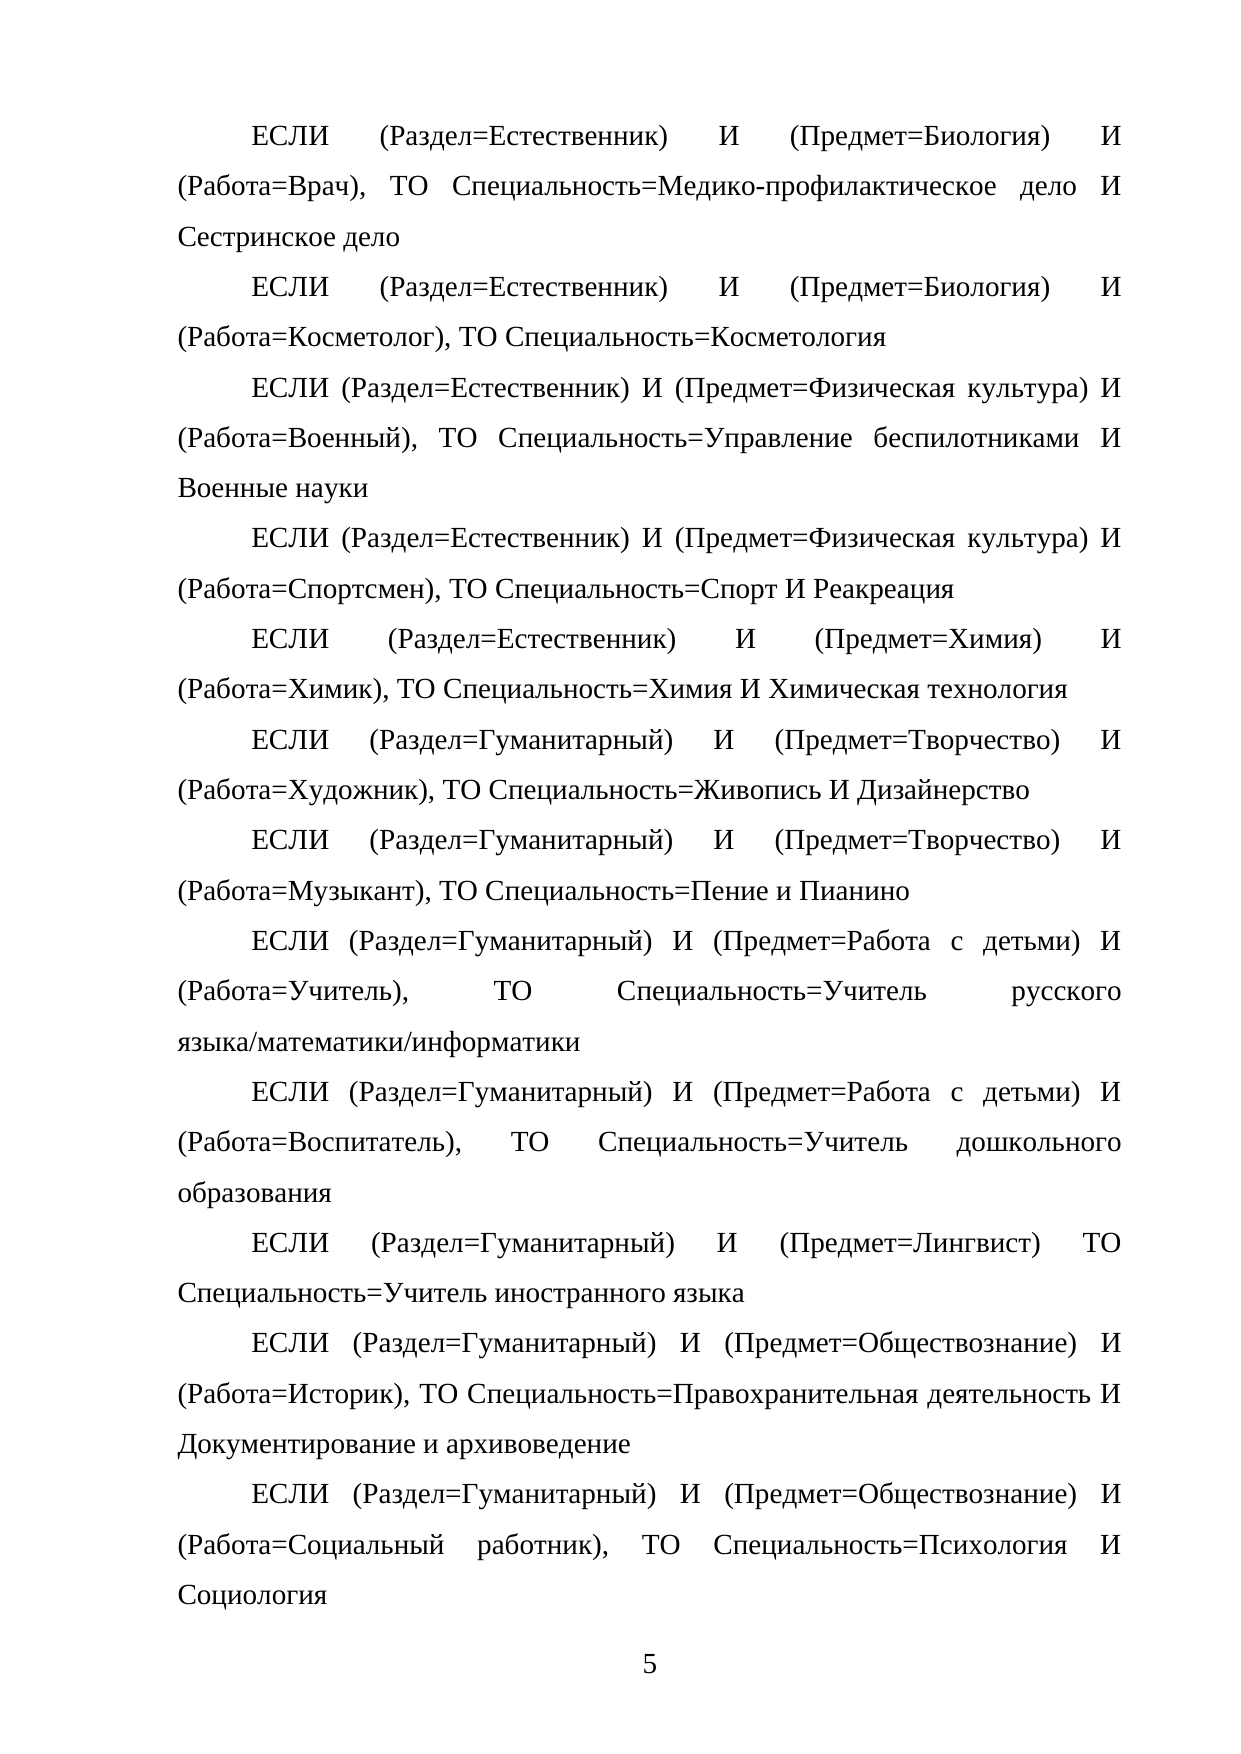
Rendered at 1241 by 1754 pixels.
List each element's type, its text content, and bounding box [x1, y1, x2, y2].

text ЕСЛИ (Раздел=Гуманитарный) И (Предмет=Обществознание) И (Работа=Социальный работник), ТО Специальность=Психология И Социология [177, 1477, 1122, 1611]
text ЕСЛИ (Раздел=Гуманитарный) И (Предмет=Творчество) И (Работа=Музыкант), ТО Специальность=Пение и Пианино [177, 822, 1122, 906]
text ЕСЛИ (Раздел=Естественник) И (Предмет=Химия) И (Работа=Химик), ТО Специальность=Химия И Химическая технология [177, 621, 1122, 705]
text ЕСЛИ (Раздел=Гуманитарный) И (Предмет=Лингвист) ТО Специальность=Учитель иностранного языка [177, 1225, 1122, 1309]
text ЕСЛИ (Раздел=Естественник) И (Предмет=Физическая культура) И (Работа=Спортсмен), ТО Специальность=Спорт И Реакреация [177, 521, 1122, 604]
text ЕСЛИ (Раздел=Гуманитарный) И (Предмет=Творчество) И (Работа=Художник), ТО Специальность=Живопись И Дизайнерство [177, 722, 1122, 806]
text ЕСЛИ (Раздел=Естественник) И (Предмет=Физическая культура) И (Работа=Военный), ТО Специальность=Управление беспилотниками И Военные науки [177, 370, 1122, 504]
text ЕСЛИ (Раздел=Естественник) И (Предмет=Биология) И (Работа=Врач), ТО Специальность=Медико-профилактическое дело И Сестринское дело [177, 118, 1122, 252]
text ЕСЛИ (Раздел=Гуманитарный) И (Предмет=Обществознание) И (Работа=Историк), ТО Специальность=Правохранительная деятельность И Документирование и архивоведение [177, 1326, 1122, 1460]
text ЕСЛИ (Раздел=Гуманитарный) И (Предмет=Работа с детьми) И (Работа=Учитель), ТО Специальность=Учитель русского языка/математики/информатики [177, 923, 1122, 1057]
text ЕСЛИ (Раздел=Гуманитарный) И (Предмет=Работа с детьми) И (Работа=Воспитатель), ТО Специальность=Учитель дошкольного образования [177, 1074, 1122, 1208]
text ЕСЛИ (Раздел=Естественник) И (Предмет=Биология) И (Работа=Косметолог), ТО Специальность=Косметология [177, 269, 1122, 353]
